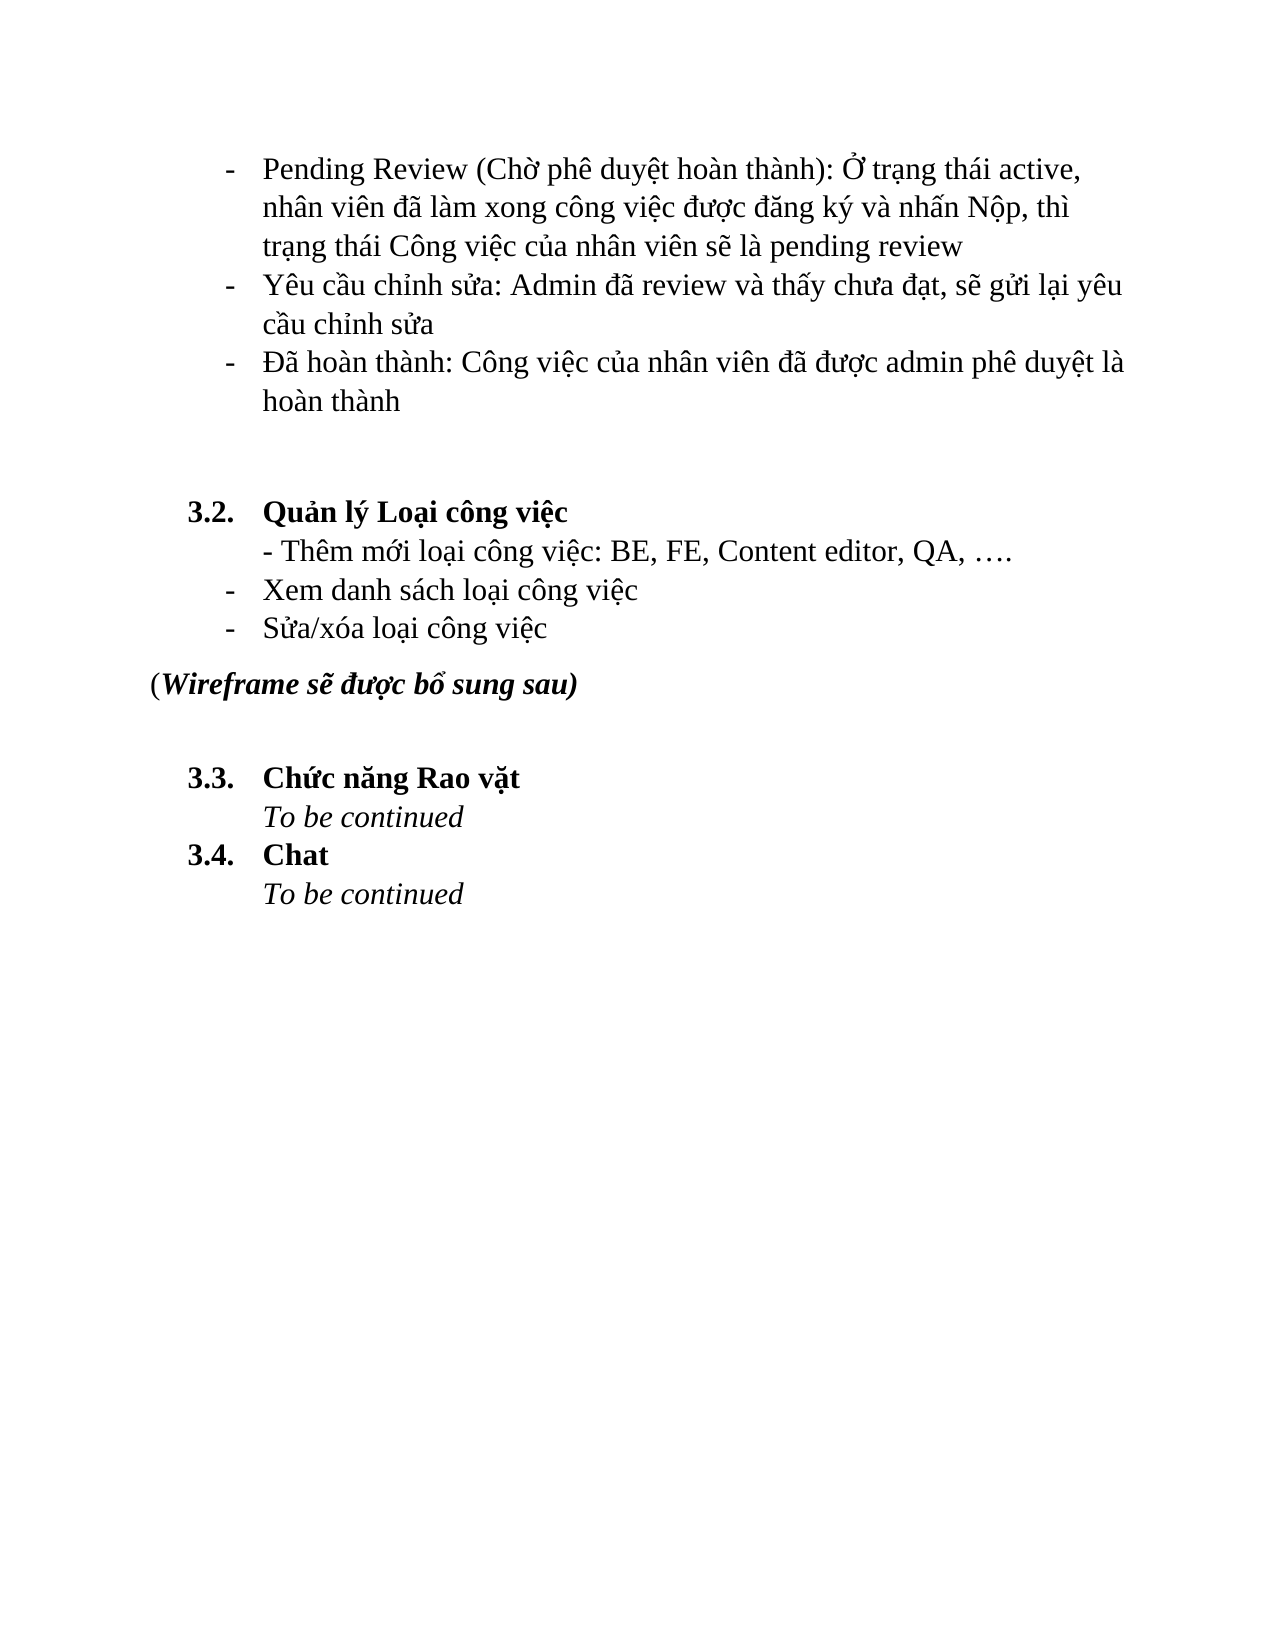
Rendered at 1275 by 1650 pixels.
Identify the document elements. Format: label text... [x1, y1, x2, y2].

list Chức năng Rao vặt [187, 759, 1125, 795]
list Đã hoàn thành: Công việc của nhân viên đã được admin phê duyệt là hoàn thành [225, 344, 1125, 418]
list To be continued [262, 798, 1125, 834]
list Pending Review (Chờ phê duyệt hoàn thành): Ở trạng thái active, nhân viên đã làm xong công việc được đăng ký và nhấn Nộp, thì trạng thái Công việc của nhân viên sẽ là pending review [225, 150, 1125, 263]
list To be continued [262, 875, 1125, 911]
list Quản lý Loại công việc [187, 493, 1125, 529]
list Sửa/xóa loại công việc [225, 609, 1125, 646]
list Yêu cầu chỉnh sửa: Admin đã review và thấy chưa đạt, sẽ gửi lại yêu cầu chỉnh sửa [225, 266, 1125, 341]
list Xem danh sách loại công việc [225, 571, 1125, 607]
text (Wireframe sẽ được bổ sung sau) [150, 665, 1125, 701]
list - Thêm mới loại công việc: BE, FE, Content editor, QA, …. [262, 532, 1125, 568]
list Chat [187, 837, 1125, 873]
